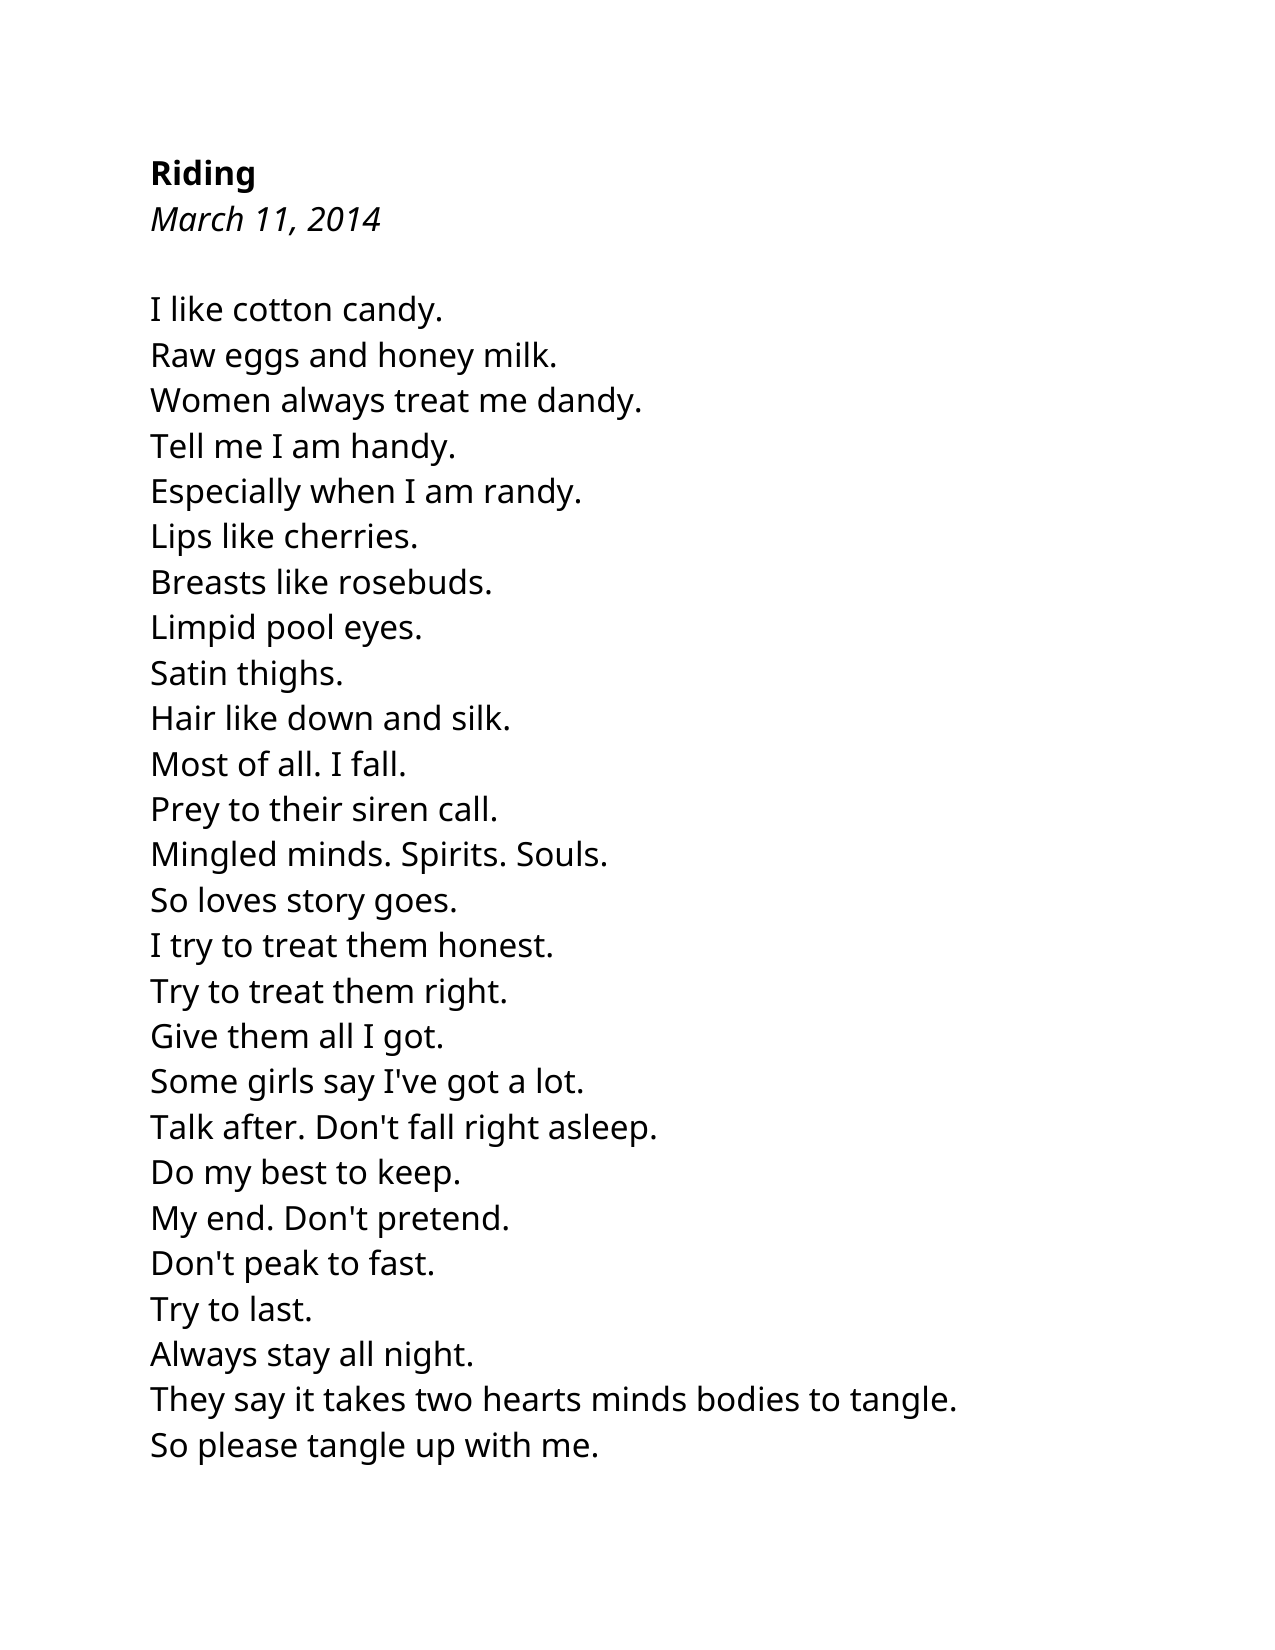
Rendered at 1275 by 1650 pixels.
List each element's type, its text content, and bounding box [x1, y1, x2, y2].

text So loves story goes. [150, 877, 1125, 922]
text I like cotton candy. [150, 286, 1125, 332]
text Give them all I got. [150, 1013, 1125, 1058]
text Mingled minds. Spirits. Souls. [150, 831, 1125, 877]
text Hair like down and silk. [150, 695, 1125, 740]
text Satin thighs. [150, 649, 1125, 695]
text Don't peak to fast. [150, 1240, 1125, 1285]
text Especially when I am randy. [150, 468, 1125, 513]
text Breasts like rosebuds. [150, 559, 1125, 604]
text So please tangle up with me. [150, 1422, 1125, 1467]
text Try to last. [150, 1285, 1125, 1331]
text I try to treat them honest. [150, 922, 1125, 967]
text Limpid pool eyes. [150, 604, 1125, 649]
text Women always treat me dandy. [150, 377, 1125, 422]
text Prey to their siren call. [150, 786, 1125, 831]
text Talk after. Don't fall right asleep. [150, 1104, 1125, 1149]
text Some girls say I've got a lot. [150, 1058, 1125, 1104]
text Most of all. I fall. [150, 740, 1125, 786]
text March 11, 2014 [150, 195, 1125, 241]
text Tell me I am handy. [150, 422, 1125, 468]
text Do my best to keep. [150, 1149, 1125, 1194]
text My end. Don't pretend. [150, 1194, 1125, 1240]
text Raw eggs and honey milk. [150, 332, 1125, 377]
text Lips like cherries. [150, 513, 1125, 559]
text Try to treat them right. [150, 967, 1125, 1013]
text They say it takes two hearts minds bodies to tangle. [150, 1376, 1125, 1422]
text Riding [150, 150, 1125, 195]
text Always stay all night. [150, 1331, 1125, 1376]
